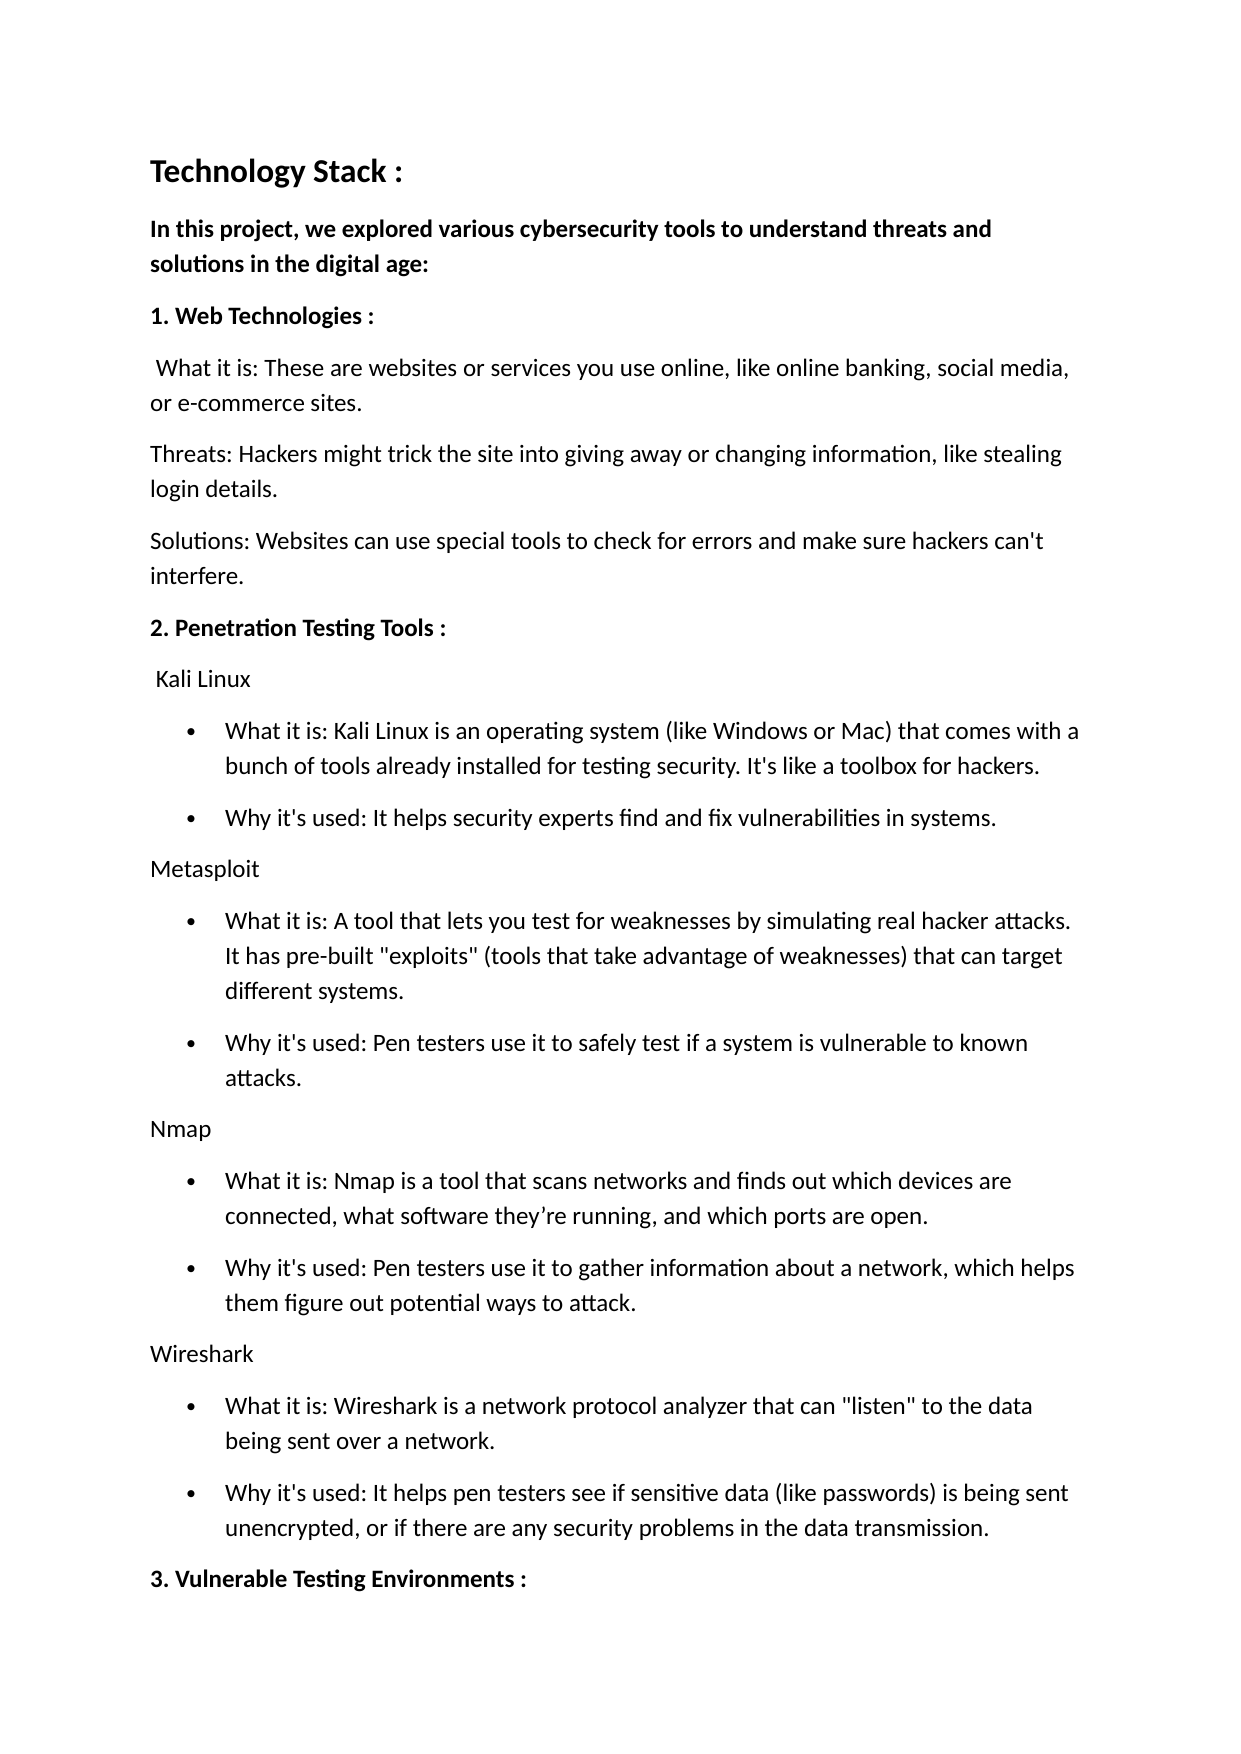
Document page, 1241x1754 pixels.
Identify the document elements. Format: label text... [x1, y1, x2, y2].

list Why it's used: It helps security experts find and fix vulnerabilities in systems. [187, 802, 1090, 832]
list What it is: Wireshark is a network protocol analyzer that can "listen" to the data being sent over a network. [187, 1390, 1090, 1456]
list Why it's used: Pen testers use it to safely test if a system is vulnerable to known attacks. [187, 1027, 1090, 1092]
text 2. Penetration Testing Tools : [150, 612, 1090, 642]
list Why it's used: It helps pen testers see if sensitive data (like passwords) is being sent unencrypted, or if there are any security problems in the data transmission. [187, 1477, 1090, 1542]
list What it is: Kali Linux is an operating system (like Windows or Mac) that comes with a bunch of tools already installed for testing security. It's like a toolbox for hackers. [187, 715, 1090, 781]
text Threats: Hackers might trick the site into giving away or changing information, like stealing login details. [150, 438, 1090, 504]
text Metasploit [150, 853, 1090, 884]
text In this project, we explored various cybersecurity tools to understand threats and solutions in the digital age: [150, 213, 1090, 279]
text Solutions: Websites can use special tools to check for errors and make sure hackers can't interfere. [150, 525, 1090, 591]
text Kali Linux [150, 663, 1090, 694]
text Technology Stack : [150, 150, 1090, 191]
text 3. Vulnerable Testing Environments : [150, 1563, 1090, 1594]
list Why it's used: Pen testers use it to gather information about a network, which helps them figure out potential ways to attack. [187, 1252, 1090, 1317]
text 1. Web Technologies : [150, 300, 1090, 331]
text Wireshark [150, 1338, 1090, 1369]
list What it is: A tool that lets you test for weaknesses by simulating real hacker attacks. It has pre-built "exploits" (tools that take advantage of weaknesses) that can target different systems. [187, 905, 1090, 1006]
list What it is: Nmap is a tool that scans networks and finds out which devices are connected, what software they’re running, and which ports are open. [187, 1165, 1090, 1231]
text What it is: These are websites or services you use online, like online banking, social media, or e-commerce sites. [150, 352, 1090, 417]
text Nmap [150, 1113, 1090, 1144]
